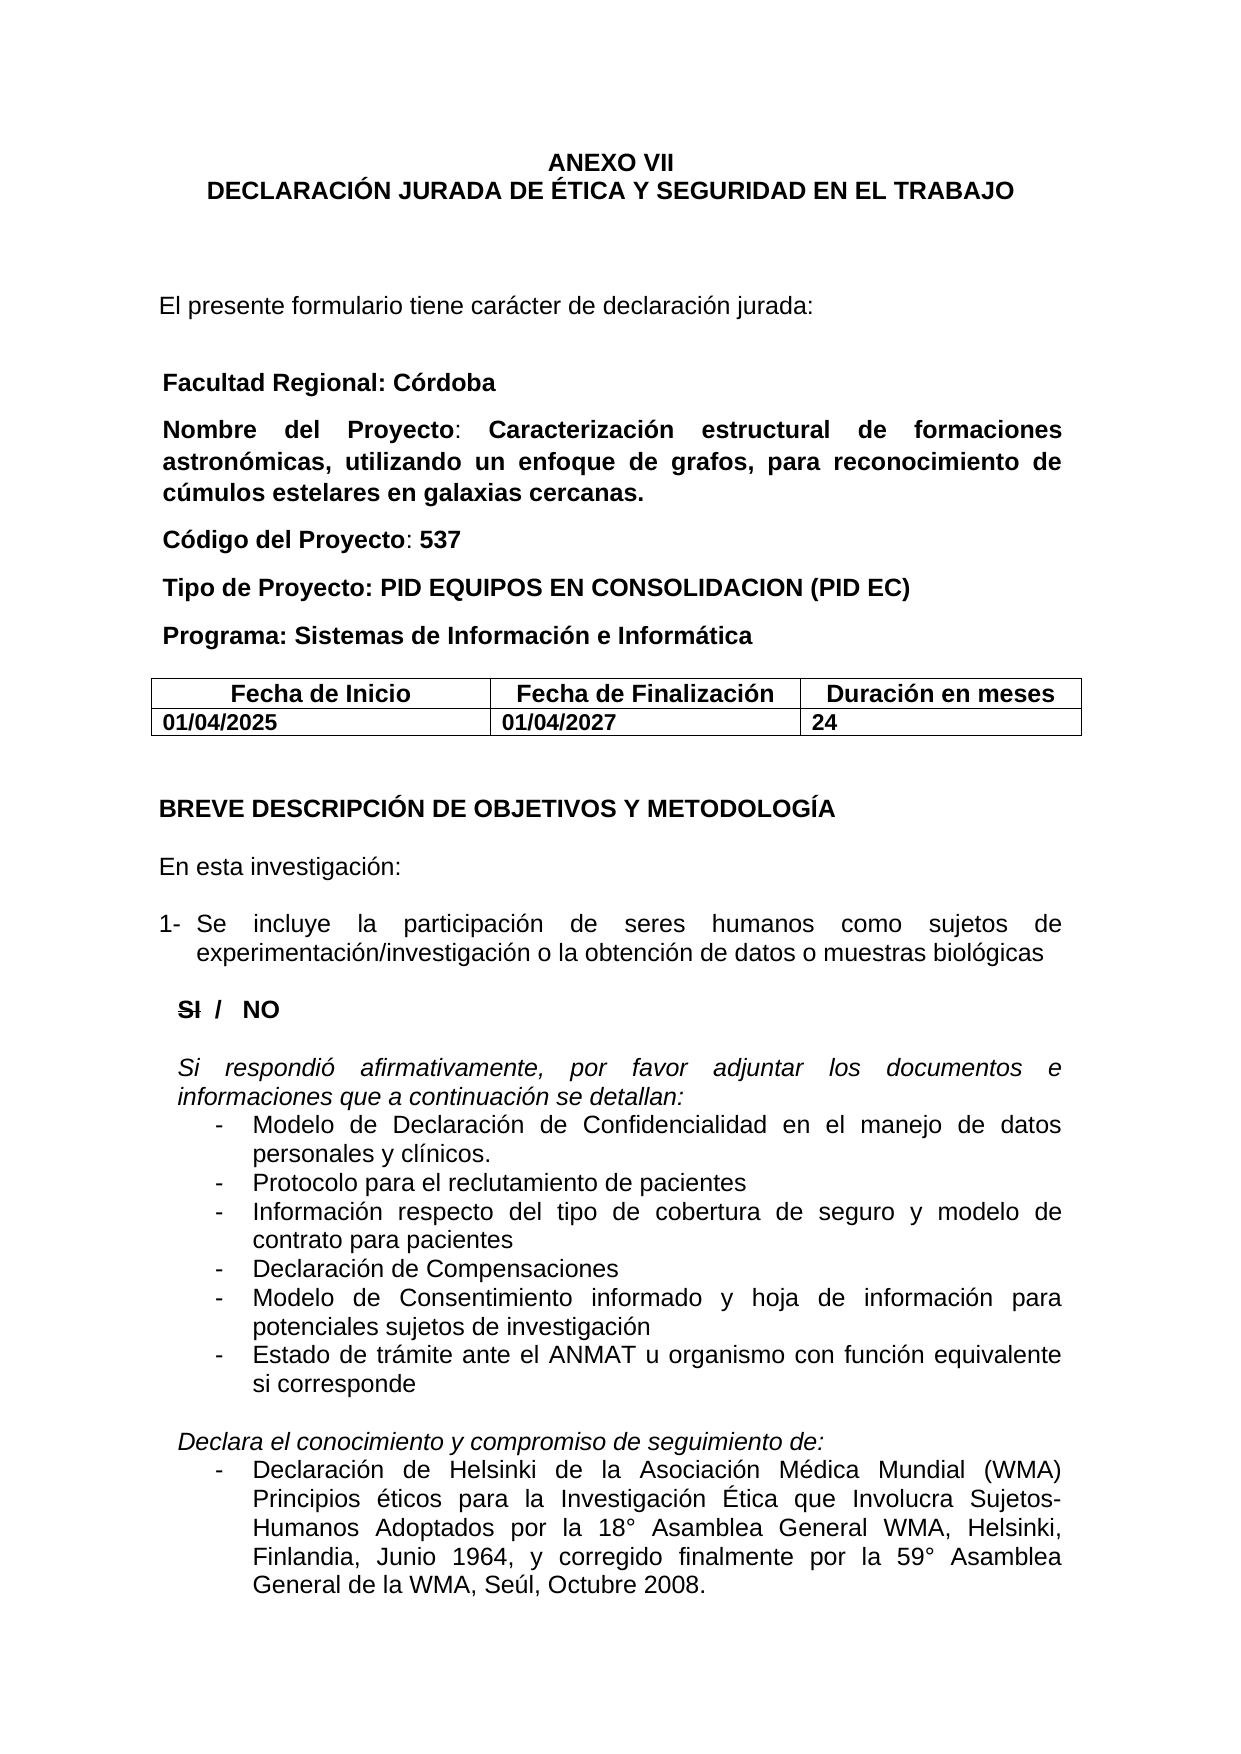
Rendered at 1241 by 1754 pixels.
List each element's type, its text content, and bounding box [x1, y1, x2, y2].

text DECLARACIÓN JURADA DE ÉTICA Y SEGURIDAD EN EL TRABAJO [158, 176, 1063, 205]
text Tipo de Proyecto: PID EQUIPOS EN CONSOLIDACION (PID EC) [162, 573, 1063, 602]
table_header Fecha de Inicio [152, 679, 490, 708]
list Se incluye la participación de seres humanos como sujetos de experimentación/investigación o la obtención de datos o muestras biológicas [158, 909, 1063, 966]
list Información respecto del tipo de cobertura de seguro y modelo de contrato para pacientes [215, 1196, 1063, 1254]
text Facultad Regional: Córdoba [162, 368, 1063, 397]
text Si respondió afirmativamente, por favor adjuntar los documentos e informaciones que a continuación se detallan: [177, 1053, 1063, 1110]
list Estado de trámite ante el ANMAT u organismo con función equivalente si corresponde [215, 1340, 1063, 1398]
table_cell 01/04/2027 [491, 709, 800, 735]
table_cell 24 [801, 709, 1081, 735]
text BREVE DESCRIPCIÓN DE OBJETIVOS Y METODOLOGÍA [158, 794, 1063, 823]
text Código del Proyecto: 537 [162, 525, 1063, 554]
table_cell 01/04/2025 [152, 709, 490, 735]
text Nombre del Proyecto: Caracterización estructural de formaciones astronómicas, utilizando un enfoque de grafos, para reconocimiento de cúmulos estelares en galaxias cercanas. [162, 416, 1063, 506]
text En esta investigación: [158, 851, 1063, 880]
list Declaración de Compensaciones [215, 1254, 1063, 1283]
list Modelo de Consentimiento informado y hoja de información para potenciales sujetos de investigación [215, 1283, 1063, 1340]
text El presente formulario tiene carácter de declaración jurada: [158, 291, 1063, 320]
list Declaración de Helsinki de la Asociación Médica Mundial (WMA) Principios éticos para la Investigación Ética que Involucra Sujetos-Humanos Adoptados por la 18° Asamblea General WMA, Helsinki, Finlandia, Junio 1964, y corregido finalmente por la 59° Asamblea General de la WMA, Seúl, Octubre 2008. [215, 1455, 1063, 1599]
list Protocolo para el reclutamiento de pacientes [215, 1168, 1063, 1196]
table_header Fecha de Finalización [491, 679, 800, 708]
text Declara el conocimiento y compromiso de seguimiento de: [177, 1426, 1063, 1455]
text ANEXO VII [158, 148, 1063, 176]
table_header Duración en meses [801, 679, 1081, 708]
text SI / NO [177, 995, 1063, 1024]
text Programa: Sistemas de Información e Informática [162, 621, 1063, 649]
list Modelo de Declaración de Confidencialidad en el manejo de datos personales y clínicos. [215, 1110, 1063, 1168]
